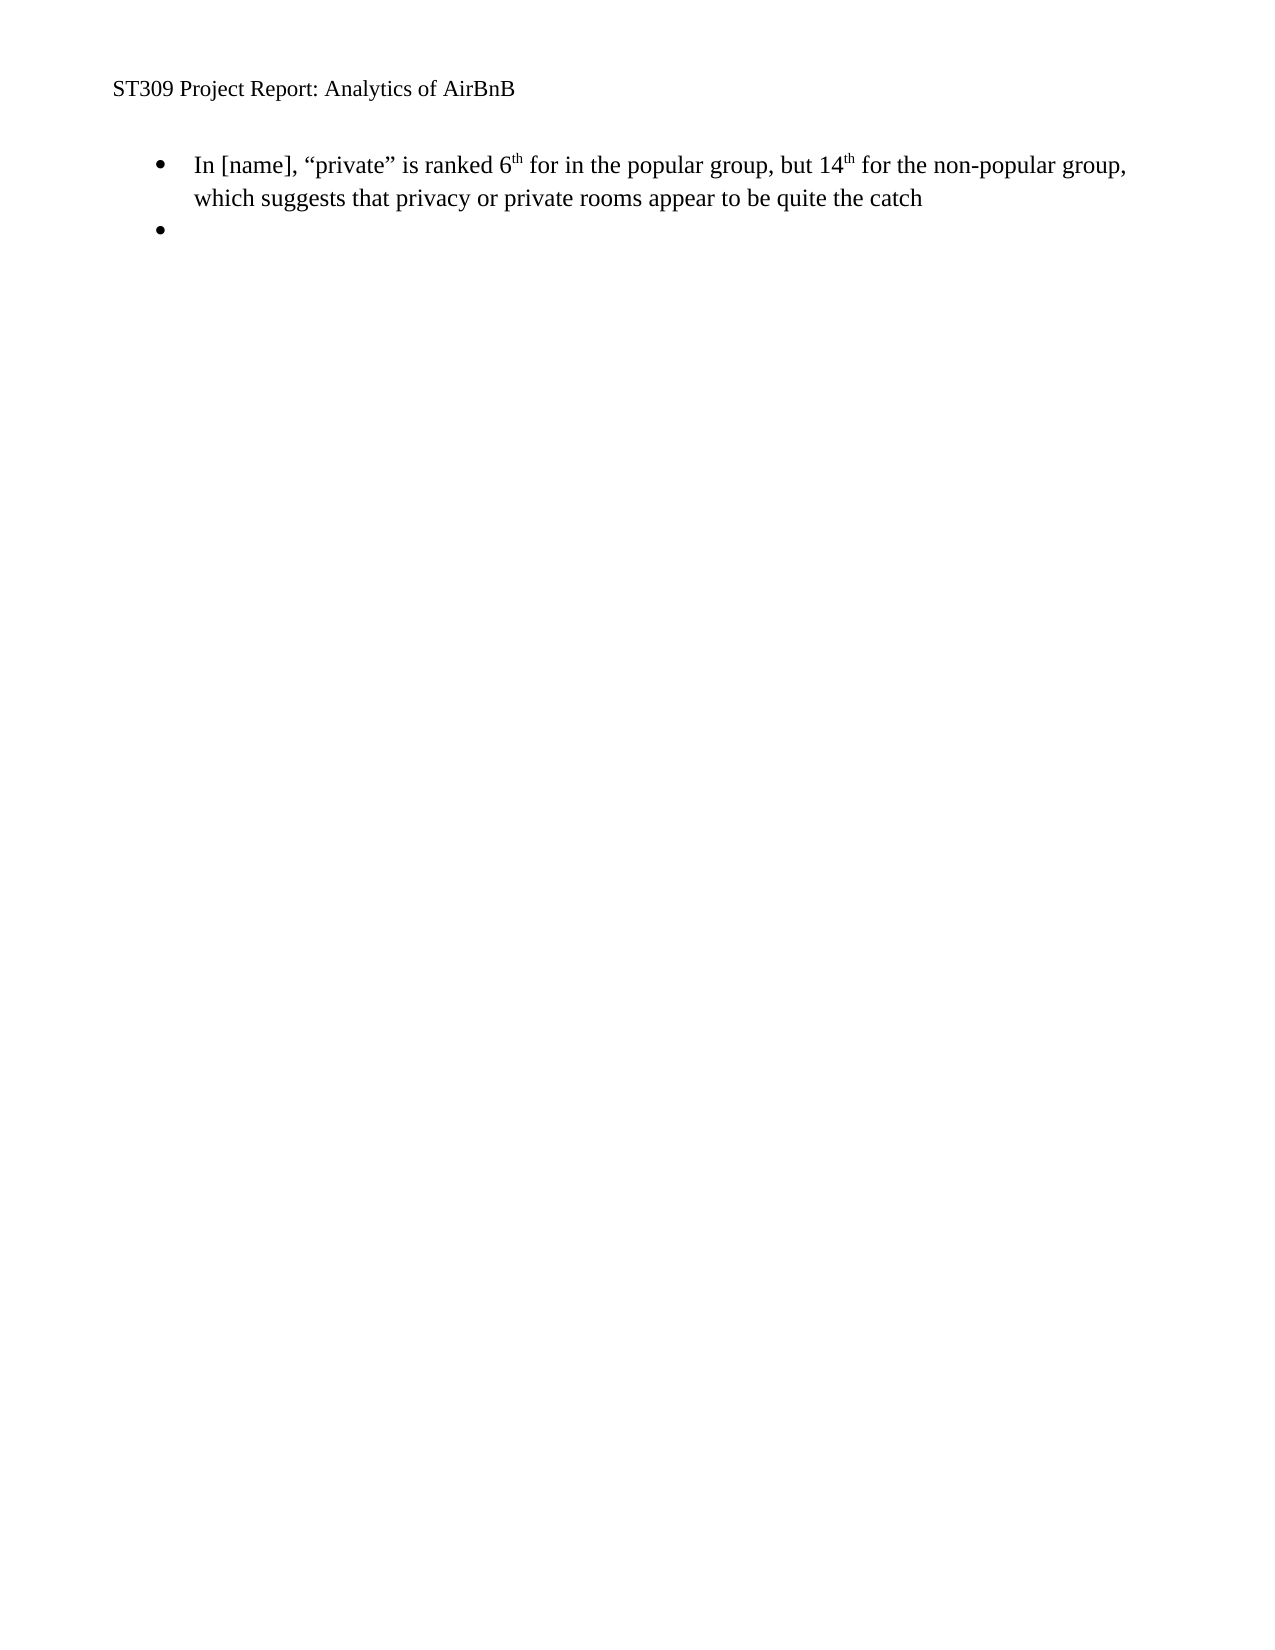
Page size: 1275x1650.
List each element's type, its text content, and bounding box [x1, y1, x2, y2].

list In [name], “private” is ranked 6th for in the popular group, but 14th for the non-popular group, which suggests that privacy or private rooms appear to be quite the catch [156, 150, 1162, 212]
